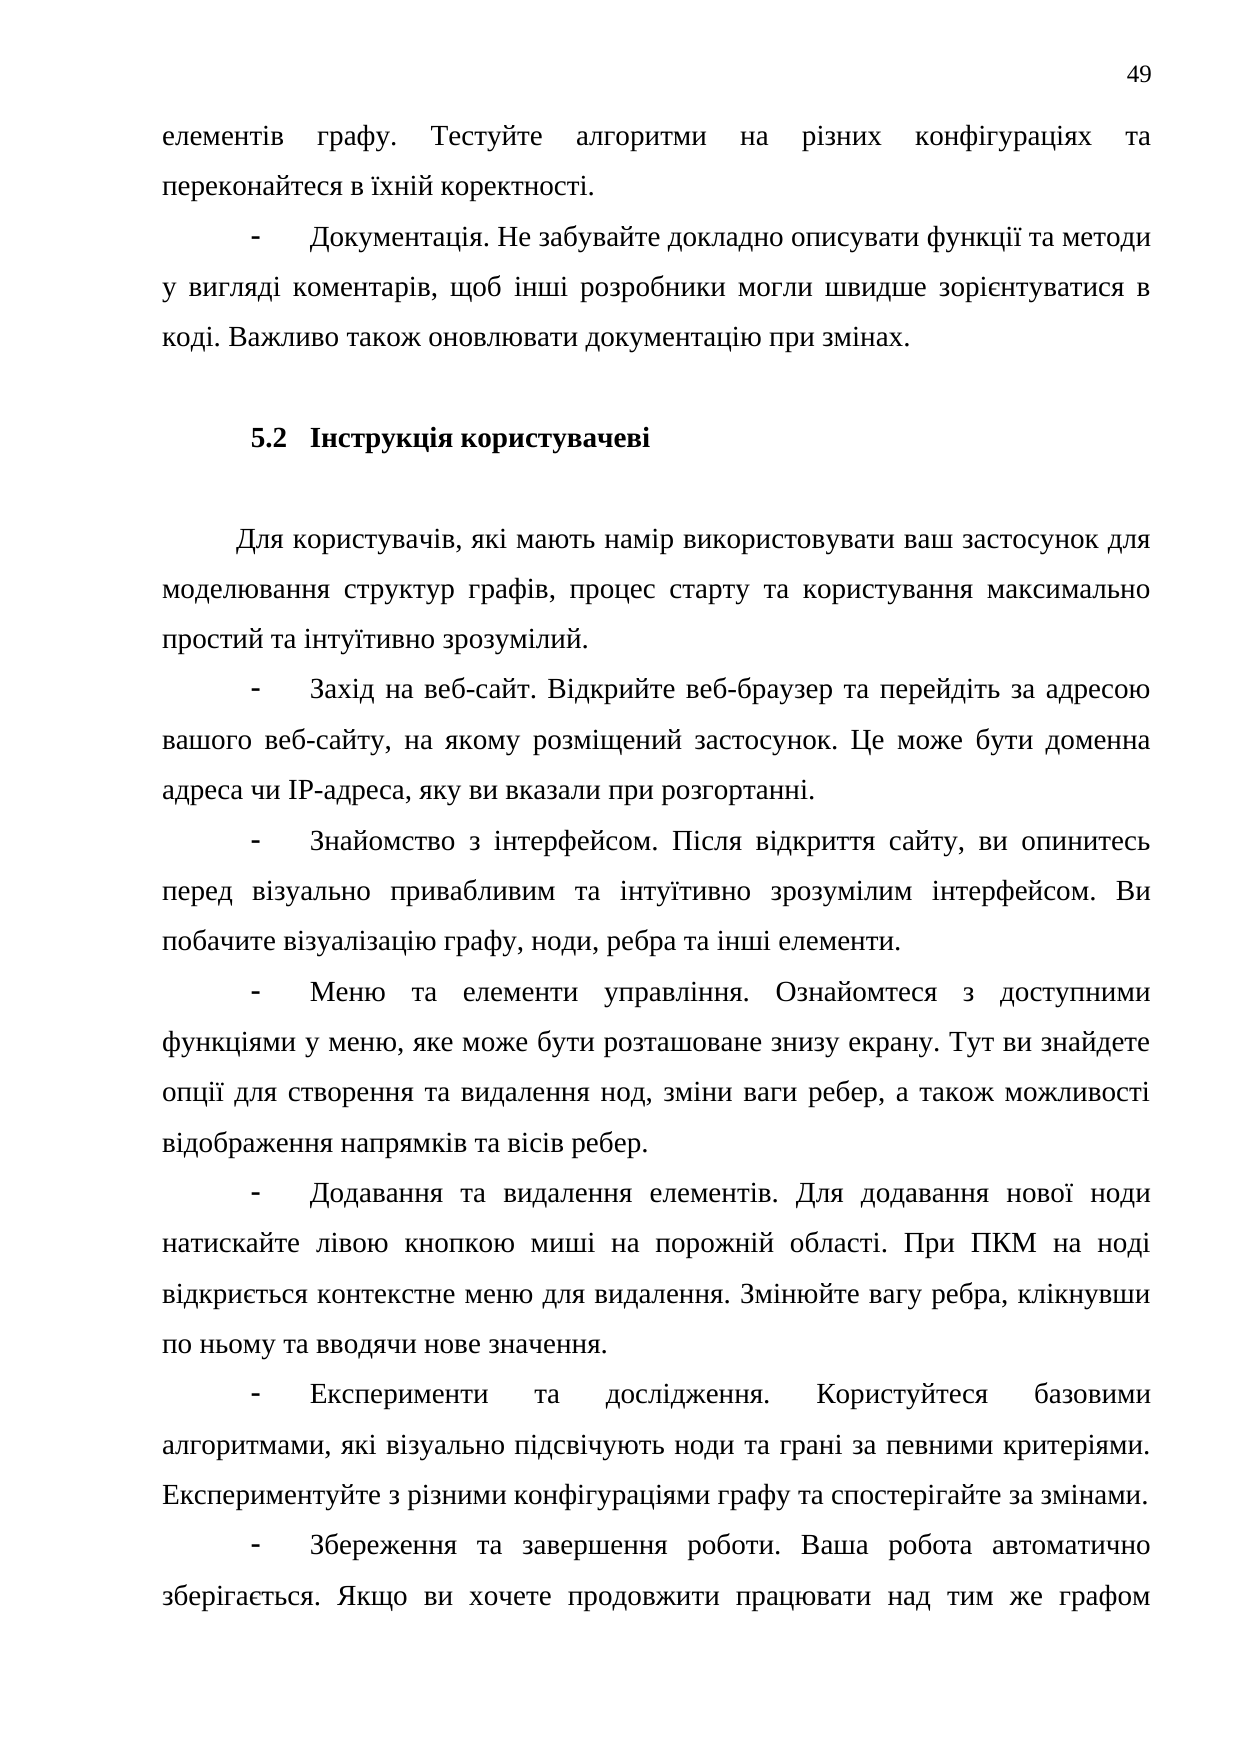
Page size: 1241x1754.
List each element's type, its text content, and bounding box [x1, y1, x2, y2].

text Додавання та видалення елементів. Для додавання нової ноди натискайте лівою кнопкою миші на порожній області. При ПКМ на ноді відкриється контекстне меню для видалення. Змінюйте вагу ребра, клікнувши по ньому та вводячи нове значення. [162, 1175, 1152, 1360]
text Знайомство з інтерфейсом. Після відкриття сайту, ви опинитесь перед візуально привабливим та інтуїтивно зрозумілим інтерфейсом. Ви побачите візуалізацію графу, ноди, ребра та інші елементи. [162, 823, 1152, 957]
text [162, 118, 1152, 202]
text Меню та елементи управління. Ознайомтеся з доступними функціями у меню, яке може бути розташоване знизу екрану. Тут ви знайдете опції для створення та видалення нод, зміни ваги ребер, а також можливості відображення напрямків та вісів ребер. [162, 974, 1152, 1158]
text Захід на веб-сайт. Відкрийте веб-браузер та перейдіть за адресою вашого веб-сайту, на якому розміщений застосунок. Це може бути доменна адреса чи IP-адреса, яку ви вказали при розгортанні. [162, 672, 1152, 806]
subtitle Інструкція користувачеві [162, 420, 1152, 454]
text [162, 1527, 1152, 1611]
text Експерименти та дослідження. Користуйтеся базовими алгоритмами, які візуально підсвічують ноди та грані за певними критеріями. Експериментуйте з різними конфігураціями графу та спостерігайте за змінами. [162, 1376, 1152, 1511]
text Для користувачів, які мають намір використовувати ваш застосунок для моделювання структур графів, процес старту та користування максимально простий та інтуїтивно зрозумілий. [162, 521, 1152, 655]
text Документація. Не забувайте докладно описувати функції та методи у вигляді коментарів, щоб інші розробники могли швидше зорієнтуватися в коді. Важливо також оновлювати документацію при змінах. [162, 219, 1152, 353]
